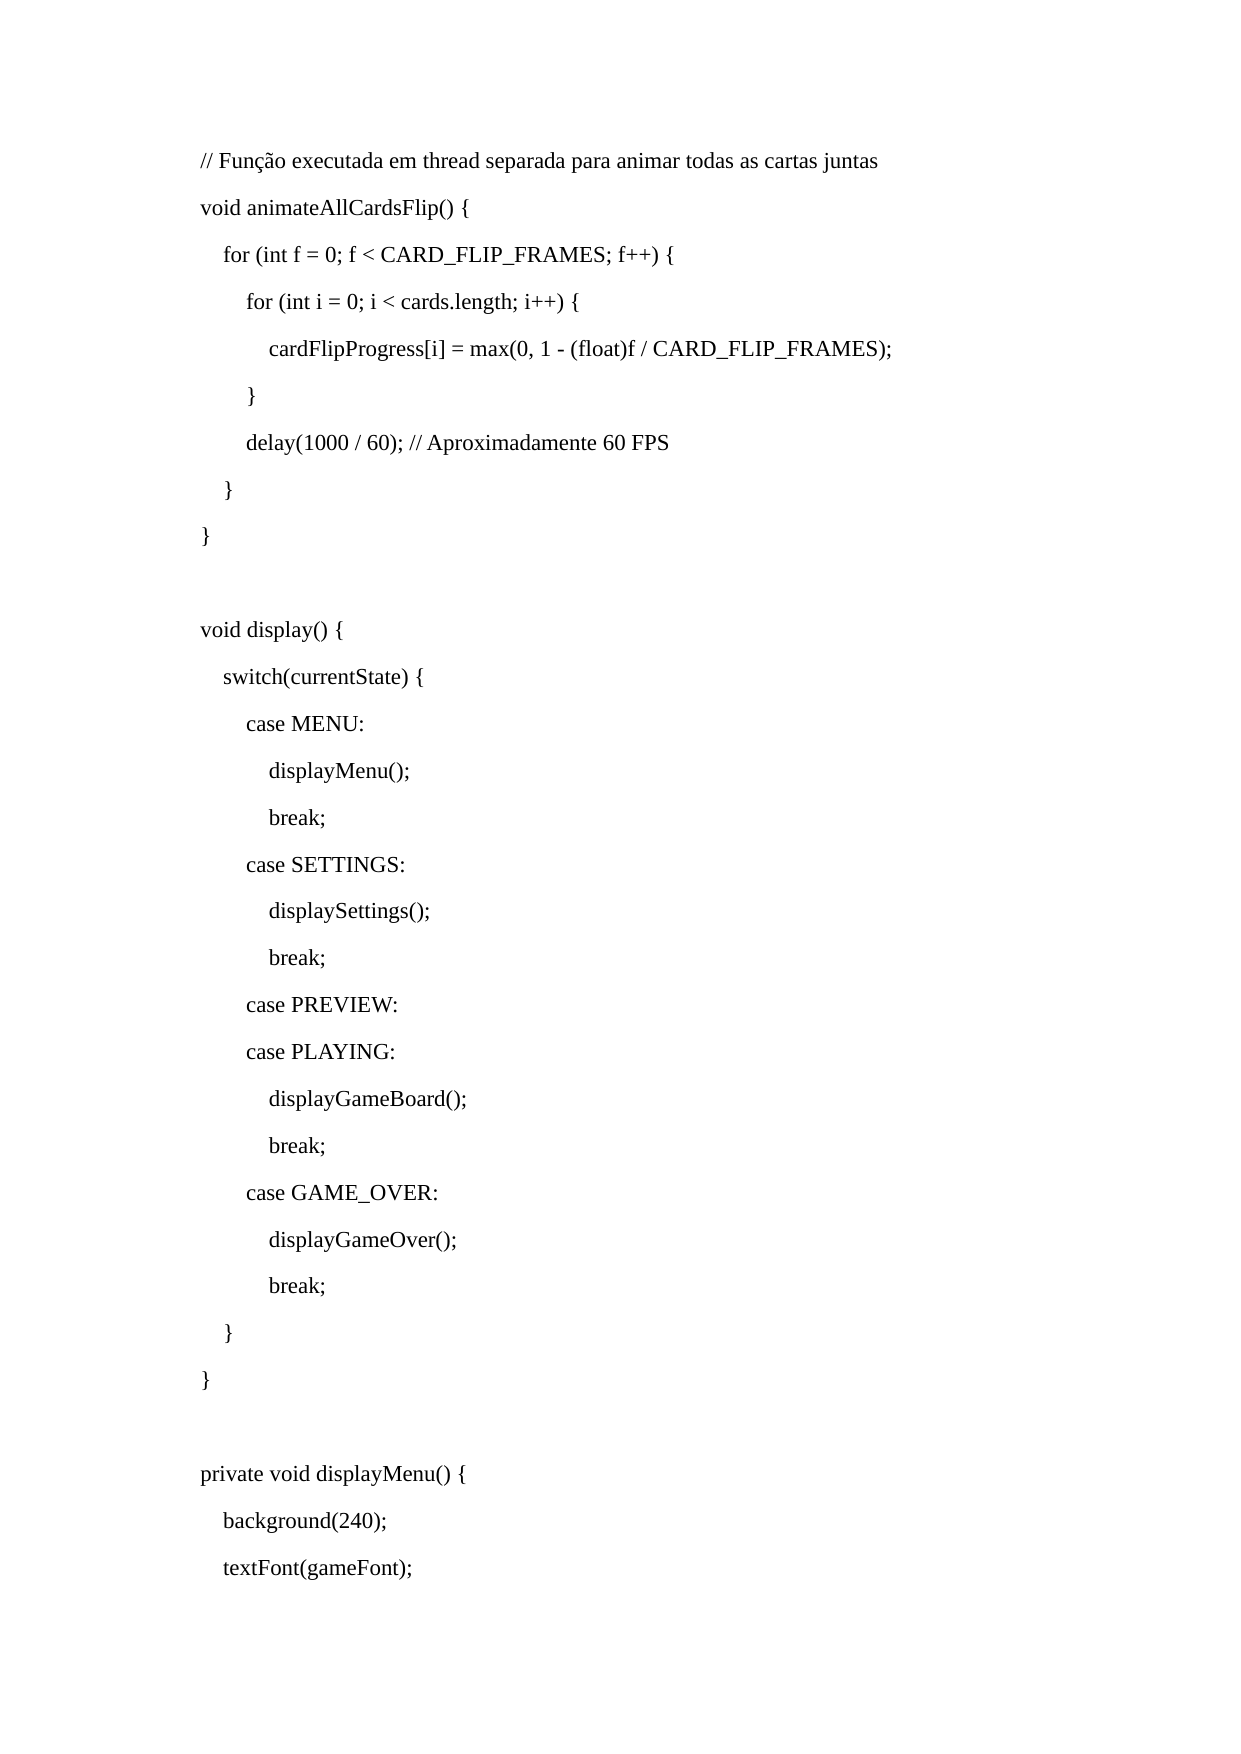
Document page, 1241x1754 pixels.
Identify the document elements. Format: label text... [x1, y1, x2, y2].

text for (int f = 0; f < CARD_FLIP_FRAMES; f++) { [177, 241, 1063, 268]
text displaySettings(); [177, 898, 1063, 924]
text case PLAYING: [177, 1038, 1063, 1064]
text for (int i = 0; i < cards.length; i++) { [177, 288, 1063, 314]
text delay(1000 / 60); // Aproximadamente 60 FPS [177, 429, 1063, 455]
text break; [177, 1132, 1063, 1158]
text private void displayMenu() { [177, 1460, 1063, 1486]
text case MENU: [177, 710, 1063, 736]
text textFont(gameFont); [177, 1554, 1063, 1580]
text case PREVIEW: [177, 991, 1063, 1018]
text displayGameBoard(); [177, 1085, 1063, 1111]
text } [177, 1366, 1063, 1393]
text break; [177, 944, 1063, 971]
text } [177, 523, 1063, 549]
text displayGameOver(); [177, 1226, 1063, 1252]
text } [177, 476, 1063, 502]
text // Função executada em thread separada para animar todas as cartas juntas [177, 148, 1063, 174]
text case GAME_OVER: [177, 1179, 1063, 1205]
text break; [177, 804, 1063, 830]
text switch(currentState) { [177, 663, 1063, 689]
text displayMenu(); [177, 757, 1063, 783]
text } [177, 1319, 1063, 1346]
text case SETTINGS: [177, 851, 1063, 877]
text break; [177, 1273, 1063, 1299]
text cardFlipProgress[i] = max(0, 1 - (float)f / CARD_FLIP_FRAMES); [177, 335, 1063, 361]
text } [177, 382, 1063, 408]
text background(240); [177, 1507, 1063, 1533]
text void display() { [177, 616, 1063, 643]
text void animateAllCardsFlip() { [177, 194, 1063, 221]
